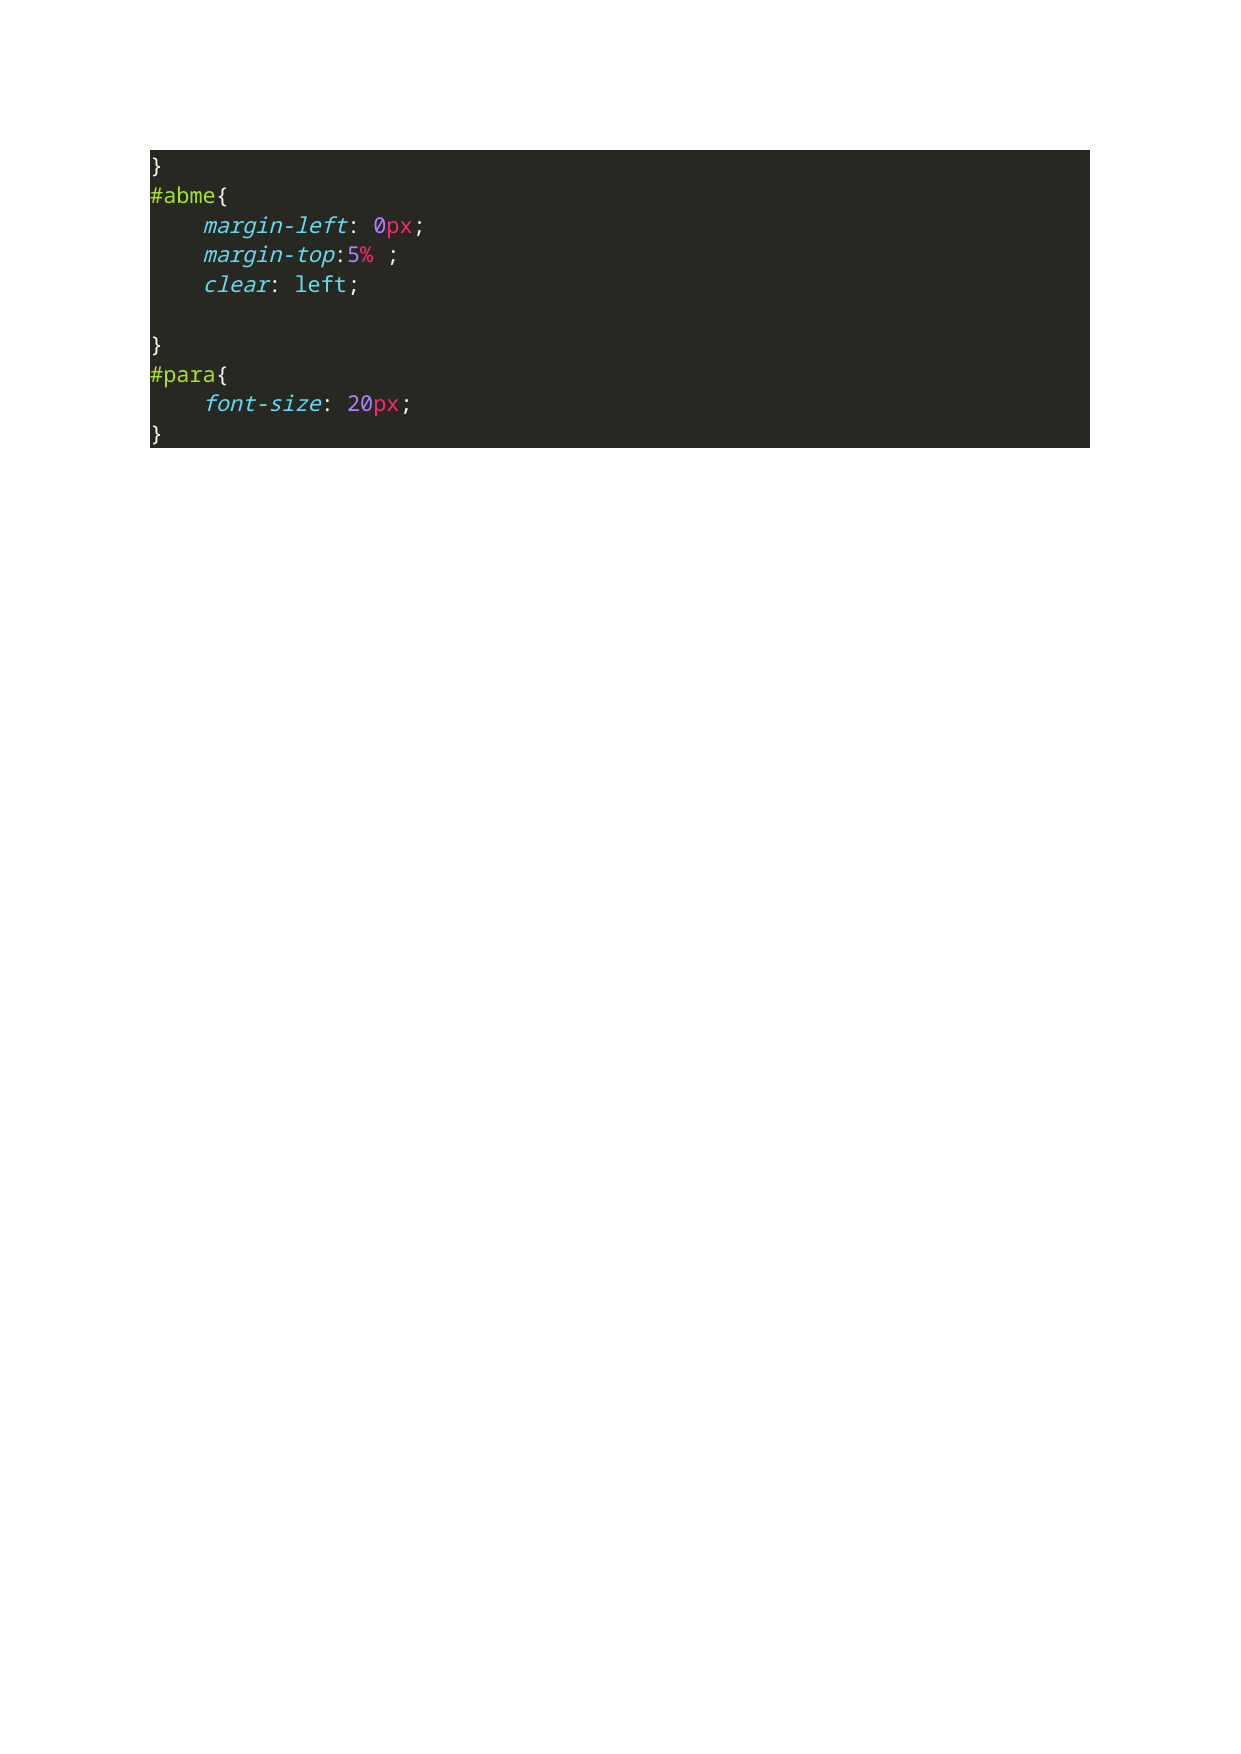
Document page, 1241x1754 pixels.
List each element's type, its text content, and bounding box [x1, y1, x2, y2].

text margin-top:5% ; [150, 239, 1090, 269]
text clear: left; [150, 269, 1090, 299]
text font-size: 20px; [150, 388, 1090, 418]
text } [150, 329, 1090, 358]
text margin-left: 0px; [150, 209, 1090, 239]
text } [150, 418, 1090, 448]
text #para{ [150, 358, 1090, 388]
text #abme{ [150, 180, 1090, 209]
text } [150, 150, 1090, 180]
